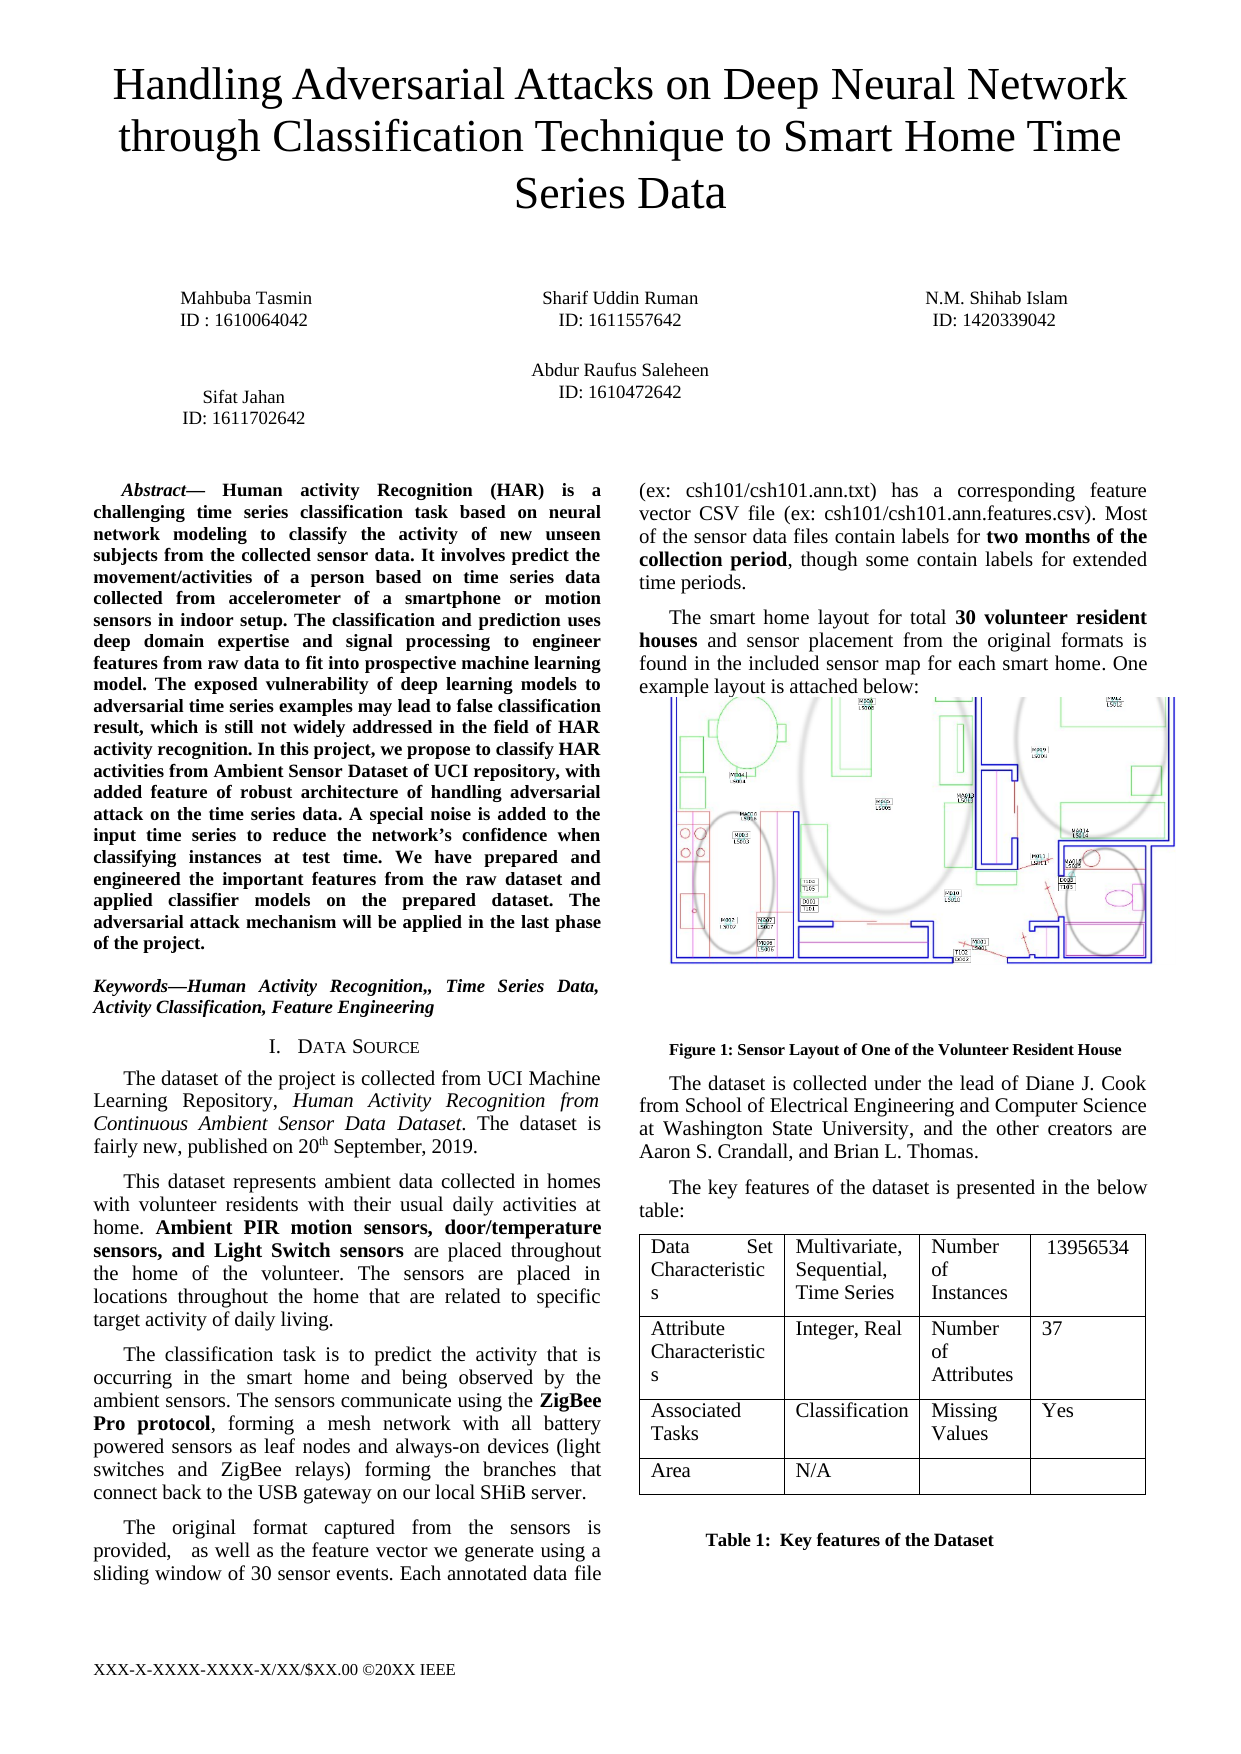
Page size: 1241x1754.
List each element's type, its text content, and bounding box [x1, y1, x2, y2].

text Table 1: Key features of the Dataset [639, 1530, 1147, 1551]
table_header Data Set Characteristics [640, 1235, 784, 1316]
text The classification task is to predict the activity that is occurring in the smart home and being observed by the ambient sensors. The sensors communicate using the ZigBee Pro protocol, forming a mesh network with all battery powered sensors as leaf nodes and always-on devices (light switches and ZigBee relays) forming the branches that connect back to the USB gateway on our local SHiB server. [93, 1343, 601, 1504]
text The dataset is collected under the lead of Diane J. Cook from School of Electrical Engineering and Computer Science at Washington State University, and the other creators are Aaron S. Crandall, and Brian L. Thomas. [639, 1072, 1147, 1163]
text Sifat Jahan ID: 1611702642 Sharif Uddin Ruman ID: 1611557642 [93, 386, 394, 455]
table_cell 37 [1031, 1317, 1145, 1398]
table_cell Associated Tasks [640, 1400, 784, 1458]
table_cell Area [640, 1459, 784, 1494]
text Mahbuba Tasmin ID : 1610064042 [93, 287, 394, 357]
table_cell Integer, Real [785, 1317, 919, 1398]
table_cell [920, 1459, 1030, 1494]
text The key features of the dataset is presented in the below table: [639, 1176, 1147, 1222]
table_cell Missing Values [920, 1400, 1030, 1458]
table_cell Number of Attributes [920, 1317, 1030, 1398]
text The original format captured from the sensors is provided, as well as the feature vector we generate using a sliding window of 30 sensor events. Each annotated data file (ex: csh101/csh101.ann.txt) has a corresponding feature vector CSV file (ex: csh101/csh101.ann.features.csv). Most of the sensor data files contain labels for two months of the collection period, though some contain labels for extended time periods. [639, 479, 1147, 594]
text Abdur Raufus Saleheen ID: 1610472642 N.M. Shihab Islam ID: 1420339042 [469, 359, 771, 429]
table_cell Classification [785, 1400, 919, 1458]
text Keywords—Human Activity Recognition,, Time Series Data, Activity Classification, Feature Engineering [93, 974, 601, 1018]
subtitle Data Source [93, 1034, 601, 1058]
table_cell N/A [785, 1459, 919, 1494]
table_header Number of Instances [920, 1235, 1030, 1316]
text This dataset represents ambient data collected in homes with volunteer residents with their usual daily activities at home. Ambient PIR motion sensors, door/temperature sensors, and Light Switch sensors are placed throughout the home of the volunteer. The sensors are placed in locations throughout the home that are related to specific target activity of daily living. [93, 1171, 601, 1331]
table_header Multivariate, Sequential, Time Series [785, 1235, 919, 1316]
table_cell Attribute Characteristics [640, 1317, 784, 1398]
picture [668, 697, 1176, 965]
text The original format captured from the sensors is provided, as well as the feature vector we generate using a sliding window of 30 sensor events. Each annotated data file (ex: csh101/csh101.ann.txt) has a corresponding feature vector CSV file (ex: csh101/csh101.ann.features.csv). Most of the sensor data files contain labels for two months of the collection period, though some contain labels for extended time periods. [93, 1516, 601, 1585]
text Abstract— Human activity Recognition (HAR) is a challenging time series classification task based on neural network modeling to classify the activity of new unseen subjects from the collected sensor data. It involves predict the movement/activities of a person based on time series data collected from accelerometer of a smartphone or motion sensors in indoor setup. The classification and prediction uses deep domain expertise and signal processing to engineer features from raw data to fit into prospective machine learning model. The exposed vulnerability of deep learning models to adversarial time series examples may lead to false classification result, which is still not widely addressed in the field of HAR activity recognition. In this project, we propose to classify HAR activities from Ambient Sensor Dataset of UCI repository, with added feature of robust architecture of handling adversarial attack on the time series data. A special noise is added to the input time series to reduce the network’s confidence when classifying instances at test time. We have prepared and engineered the important features from the raw dataset and applied classifier models on the prepared dataset. The adversarial attack mechanism will be applied in the last phase of the project. [93, 479, 601, 954]
text Handling Adversarial Attacks on Deep Neural Network through Classification Technique to Smart Home Time Series Data [93, 56, 1147, 219]
table_cell Yes [1031, 1400, 1145, 1458]
text Figure 1: Sensor Layout of One of the Volunteer Resident House [639, 1041, 1147, 1059]
text The smart home layout for total 30 volunteer resident houses and sensor placement from the original formats is found in the included sensor map for each smart home. One example layout is attached below: [639, 606, 1147, 698]
table_cell [1031, 1459, 1145, 1494]
text The dataset of the project is collected from UCI Machine Learning Repository, Human Activity Recognition from Continuous Ambient Sensor Data Dataset. The dataset is fairly new, published on 20th September, 2019. [93, 1067, 601, 1158]
table_header 13956534 [1031, 1235, 1145, 1316]
